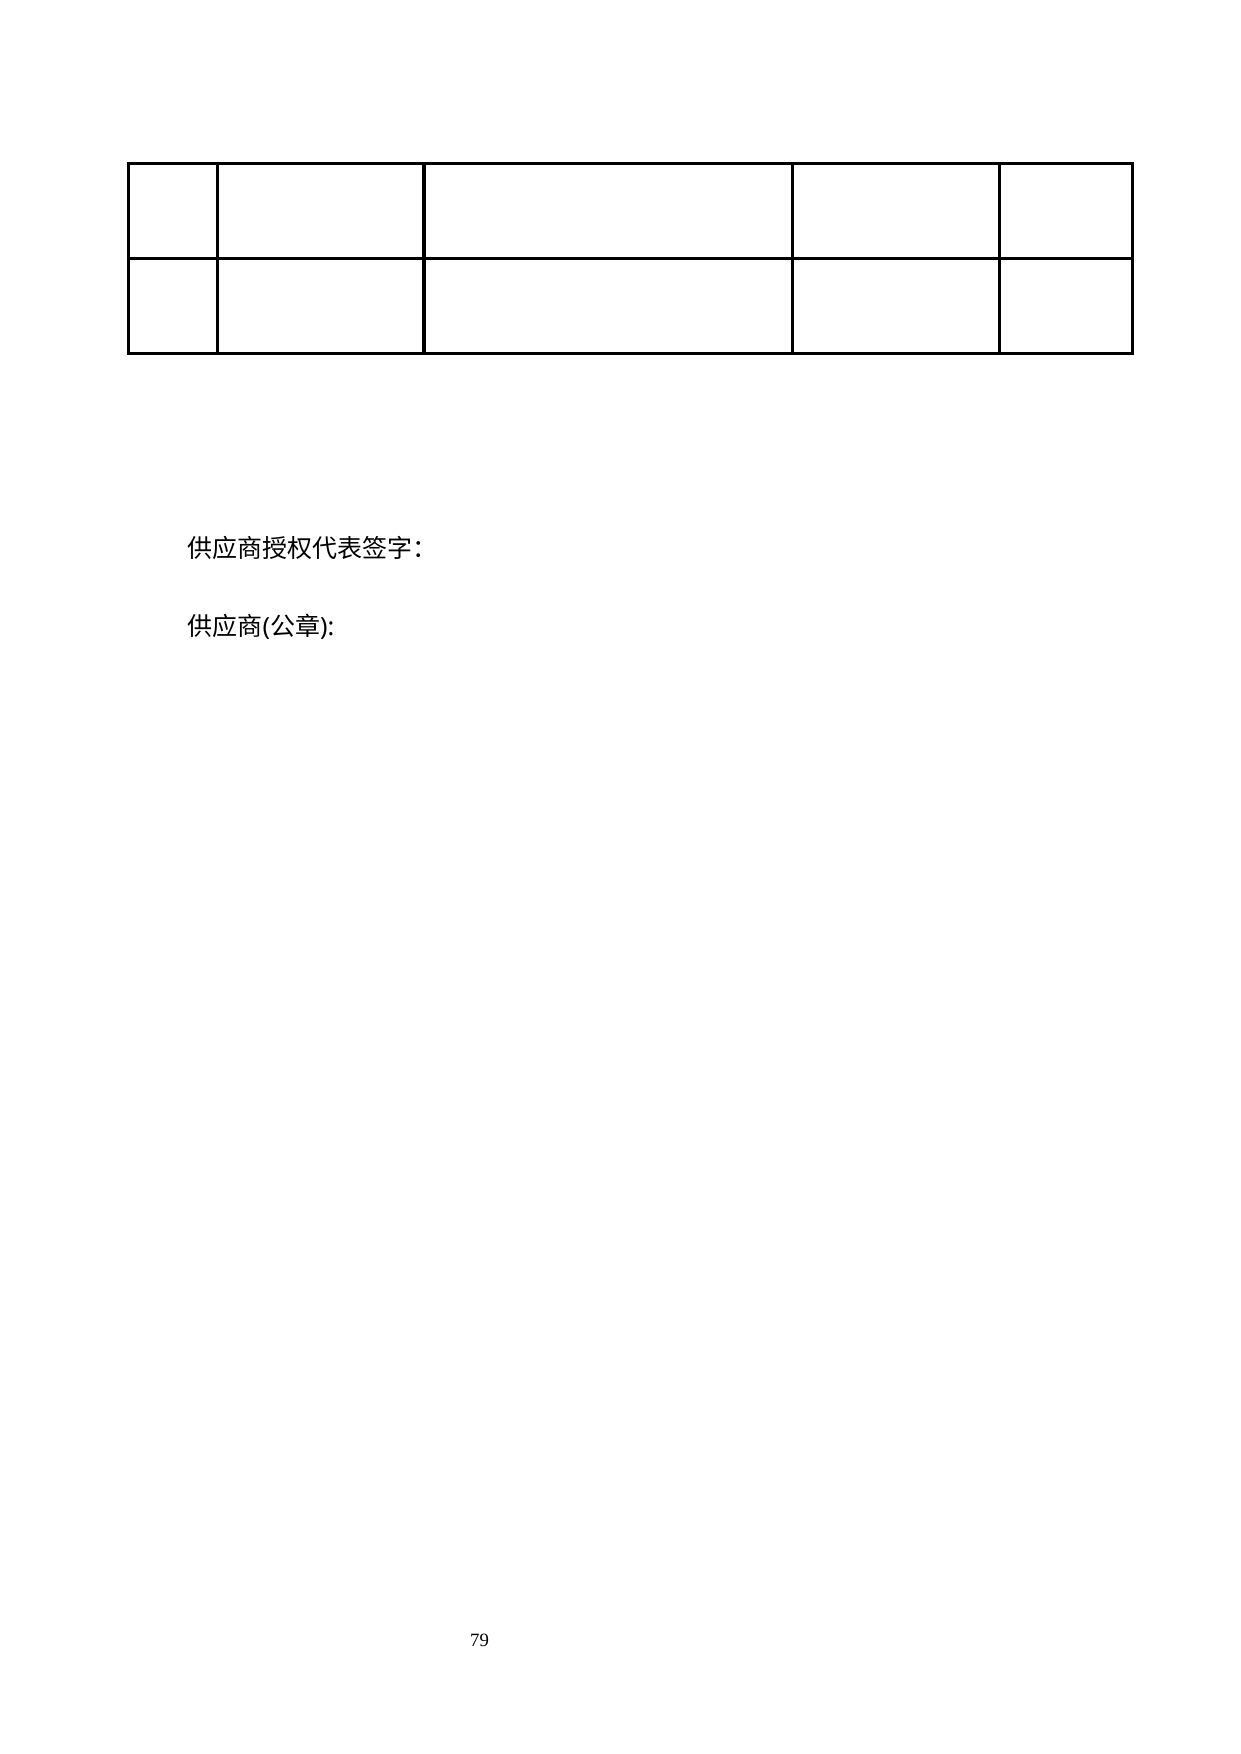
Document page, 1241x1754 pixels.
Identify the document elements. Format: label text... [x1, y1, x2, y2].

table_cell [219, 260, 422, 352]
table_cell [426, 165, 791, 257]
table_cell [1001, 165, 1131, 257]
table_cell [130, 165, 216, 257]
table_cell [794, 165, 998, 257]
table_cell [426, 260, 791, 352]
table_cell [1001, 260, 1131, 352]
table_cell [794, 260, 998, 352]
table_cell [130, 260, 216, 352]
table_cell [219, 165, 422, 257]
text 供应商(公章): [187, 592, 1053, 657]
text 供应商授权代表签字： [187, 514, 1053, 579]
